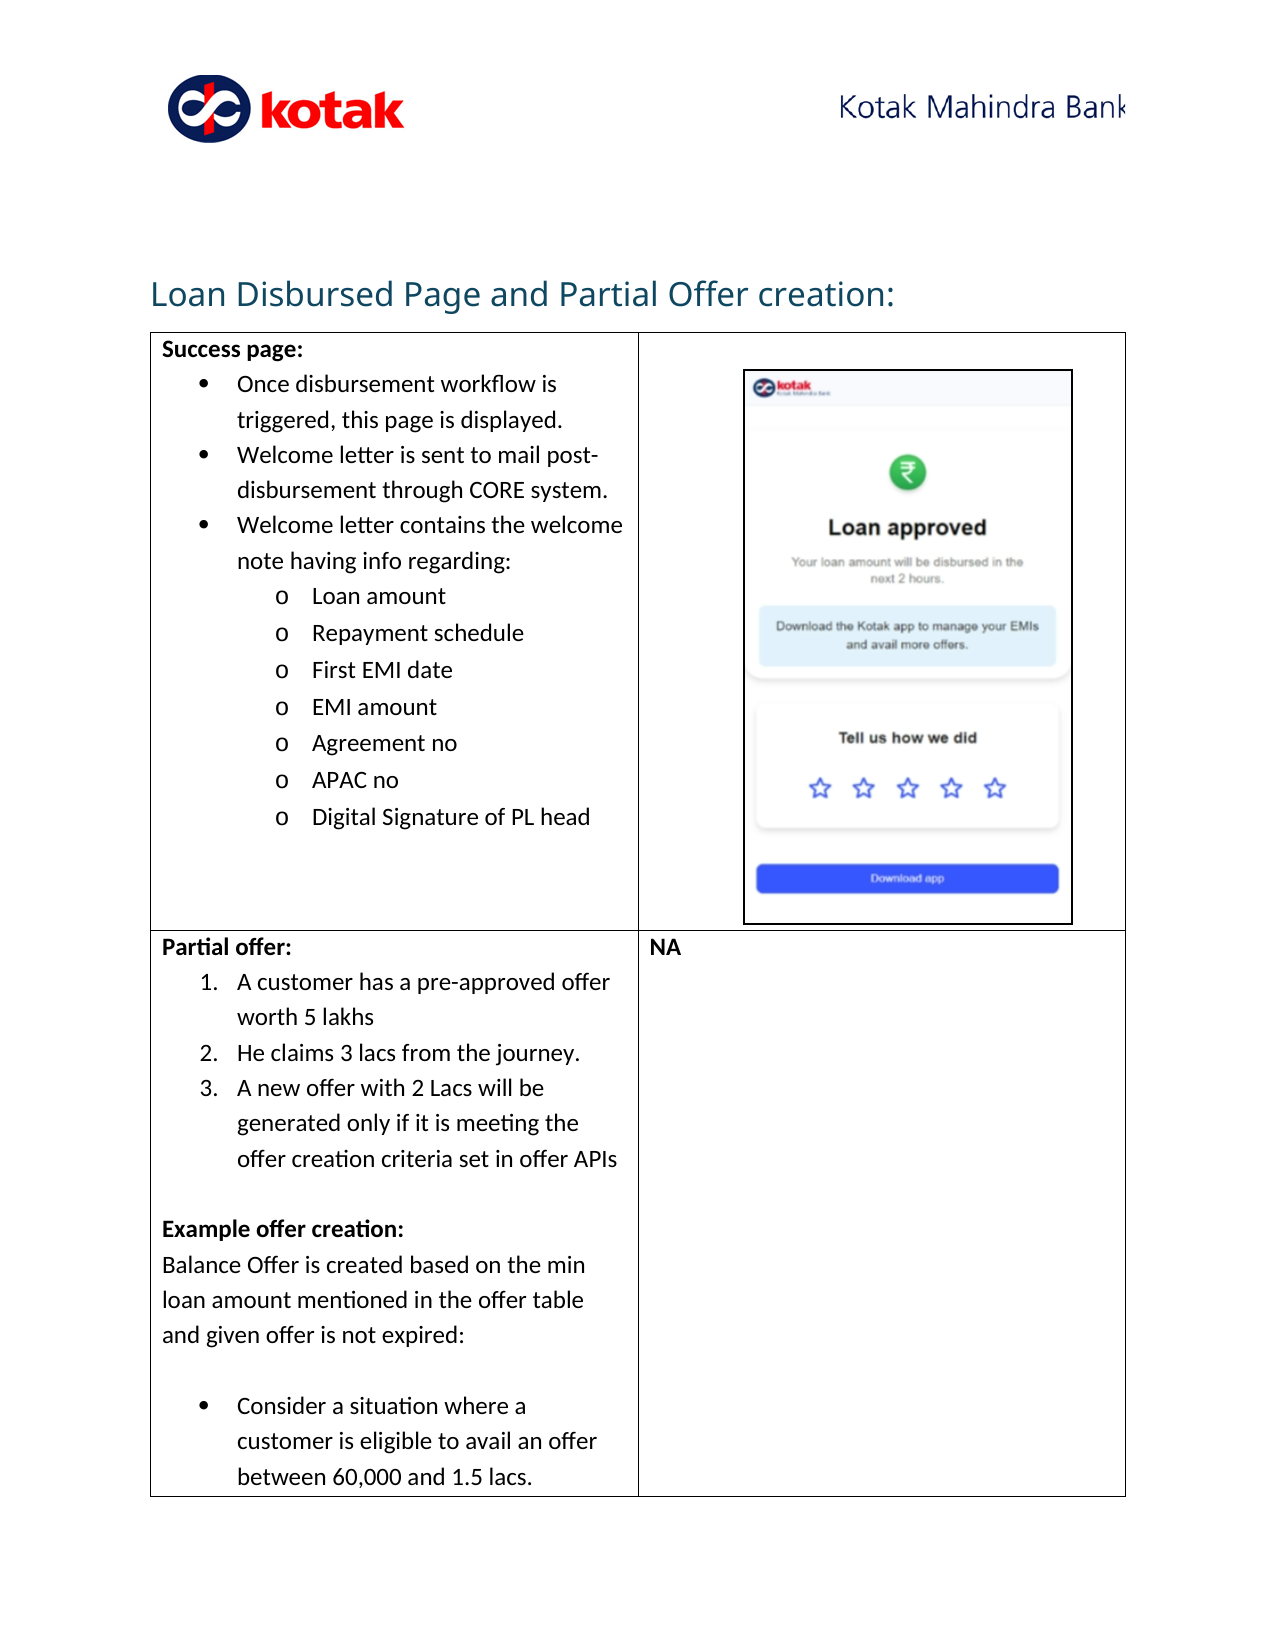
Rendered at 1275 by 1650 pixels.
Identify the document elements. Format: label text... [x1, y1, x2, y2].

table_cell NA [639, 931, 1125, 1496]
table_header Success page: Once disbursement workflow is triggered, this page is displayed. Welcome letter is sent to mail post-disbursement through CORE system. Welcome letter contains the welcome note having info regarding: Loan amount Repayment schedule First EMI date EMI amount Agreement no APAC no Digital Signature of PL head [151, 333, 638, 930]
table_header [639, 333, 1125, 930]
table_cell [151, 931, 638, 1496]
subtitle Loan Disbursed Page and Partial Offer creation: [150, 271, 1191, 317]
